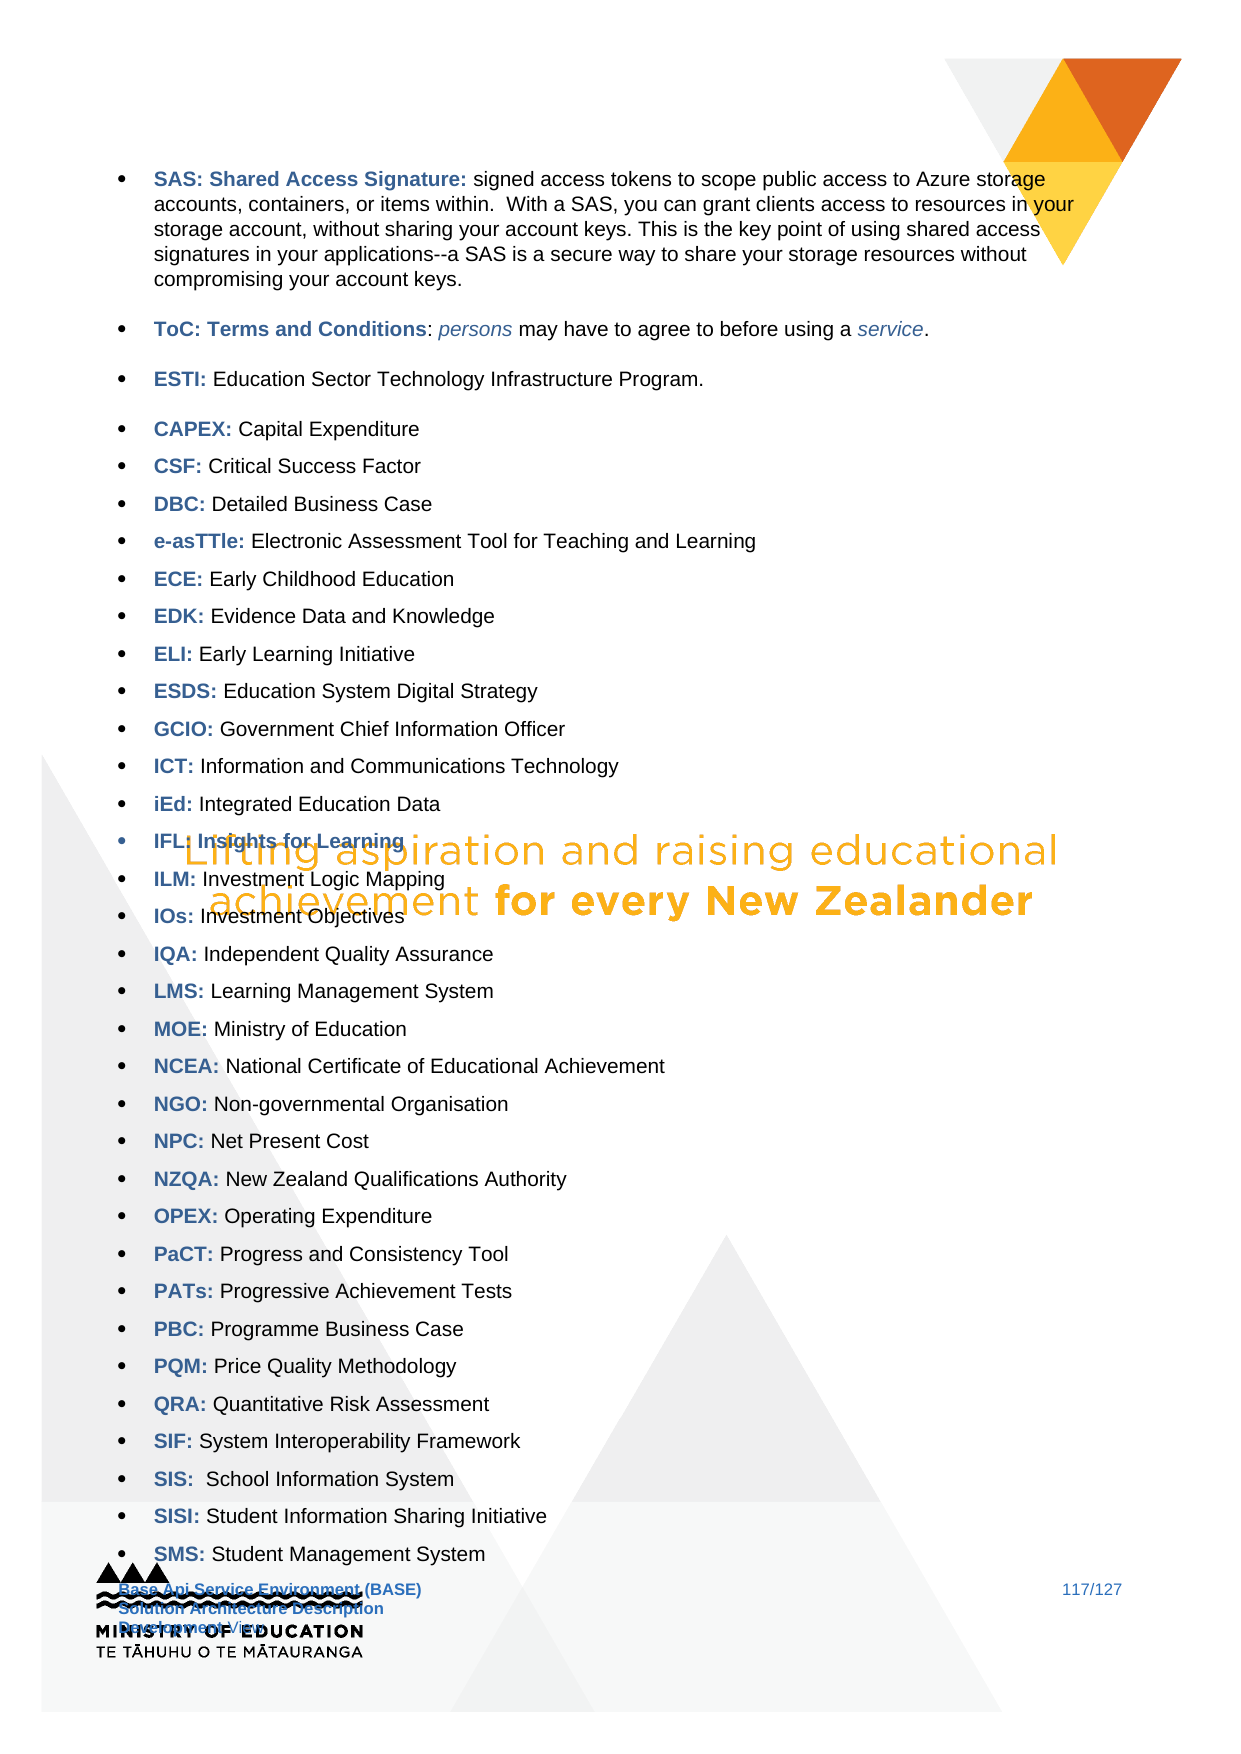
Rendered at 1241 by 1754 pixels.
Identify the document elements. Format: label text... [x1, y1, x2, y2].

list ELI: Early Learning Initiative [118, 640, 1122, 665]
list SIF: System Interoperability Framework [118, 1428, 1122, 1453]
list ILM: Investment Logic Mapping [118, 865, 1122, 890]
list SISI : Student Information Sharing Initiative [118, 1503, 1122, 1528]
list PBC: Programme Business Case [118, 1315, 1122, 1340]
list ICT: Information and Communications Technology [118, 753, 1122, 778]
list ESDS: Education System Digital Strategy [118, 678, 1122, 703]
list ESTI: Education Sector Technology Infrastructure Program. [118, 365, 1122, 390]
list ToC: Terms and Conditions: persons may have to agree to before using a service. [118, 315, 1122, 340]
list CAPEX: Capital Expenditure [118, 415, 1122, 440]
list CSF: Critical Success Factor [118, 453, 1122, 478]
list NCEA: National Certificate of Educational Achievement [118, 1053, 1122, 1078]
list QRA: Quantitative Risk Assessment [118, 1390, 1122, 1415]
list SMS: Student Management System [118, 1540, 1122, 1565]
picture [0, 0, 1241, 1754]
list iEd: Integrated Education Data [118, 790, 1122, 815]
list PaCT: Progress and Consistency Tool [118, 1240, 1122, 1265]
list PATs: Progressive Achievement Tests [118, 1278, 1122, 1303]
list LMS: Learning Management System [118, 978, 1122, 1003]
list MOE: Ministry of Education [118, 1015, 1122, 1040]
list OPEX: Operating Expenditure [118, 1203, 1122, 1228]
list PQM: Price Quality Methodology [118, 1353, 1122, 1378]
list ECE: Early Childhood Education [118, 565, 1122, 590]
list IFL: Insights for Learning [118, 828, 1122, 853]
list NGO: Non-governmental Organisation [118, 1090, 1122, 1115]
list NPC: Net Present Cost [118, 1128, 1122, 1153]
list e-asTTle: Electronic Assessment Tool for Teaching and Learning [118, 528, 1122, 553]
list IOs: Investment Objectives [118, 903, 1122, 928]
list SAS: Shared Access Signature: signed access tokens to scope public access to Azure storage accounts, containers, or items within. With a SAS, you can grant clients access to resources in your storage account, without sharing your account keys. This is the key point of using shared access signatures in your applications--a SAS is a secure way to share your storage resources without compromising your account keys. [118, 165, 1122, 290]
list DBC: Detailed Business Case [118, 490, 1122, 515]
list IQA: Independent Quality Assurance [118, 940, 1122, 965]
list NZQA: New Zealand Qualifications Authority [118, 1165, 1122, 1190]
list GCIO: Government Chief Information Officer [118, 715, 1122, 740]
list EDK: Evidence Data and Knowledge [118, 603, 1122, 628]
list SIS: School Information System [118, 1465, 1122, 1490]
